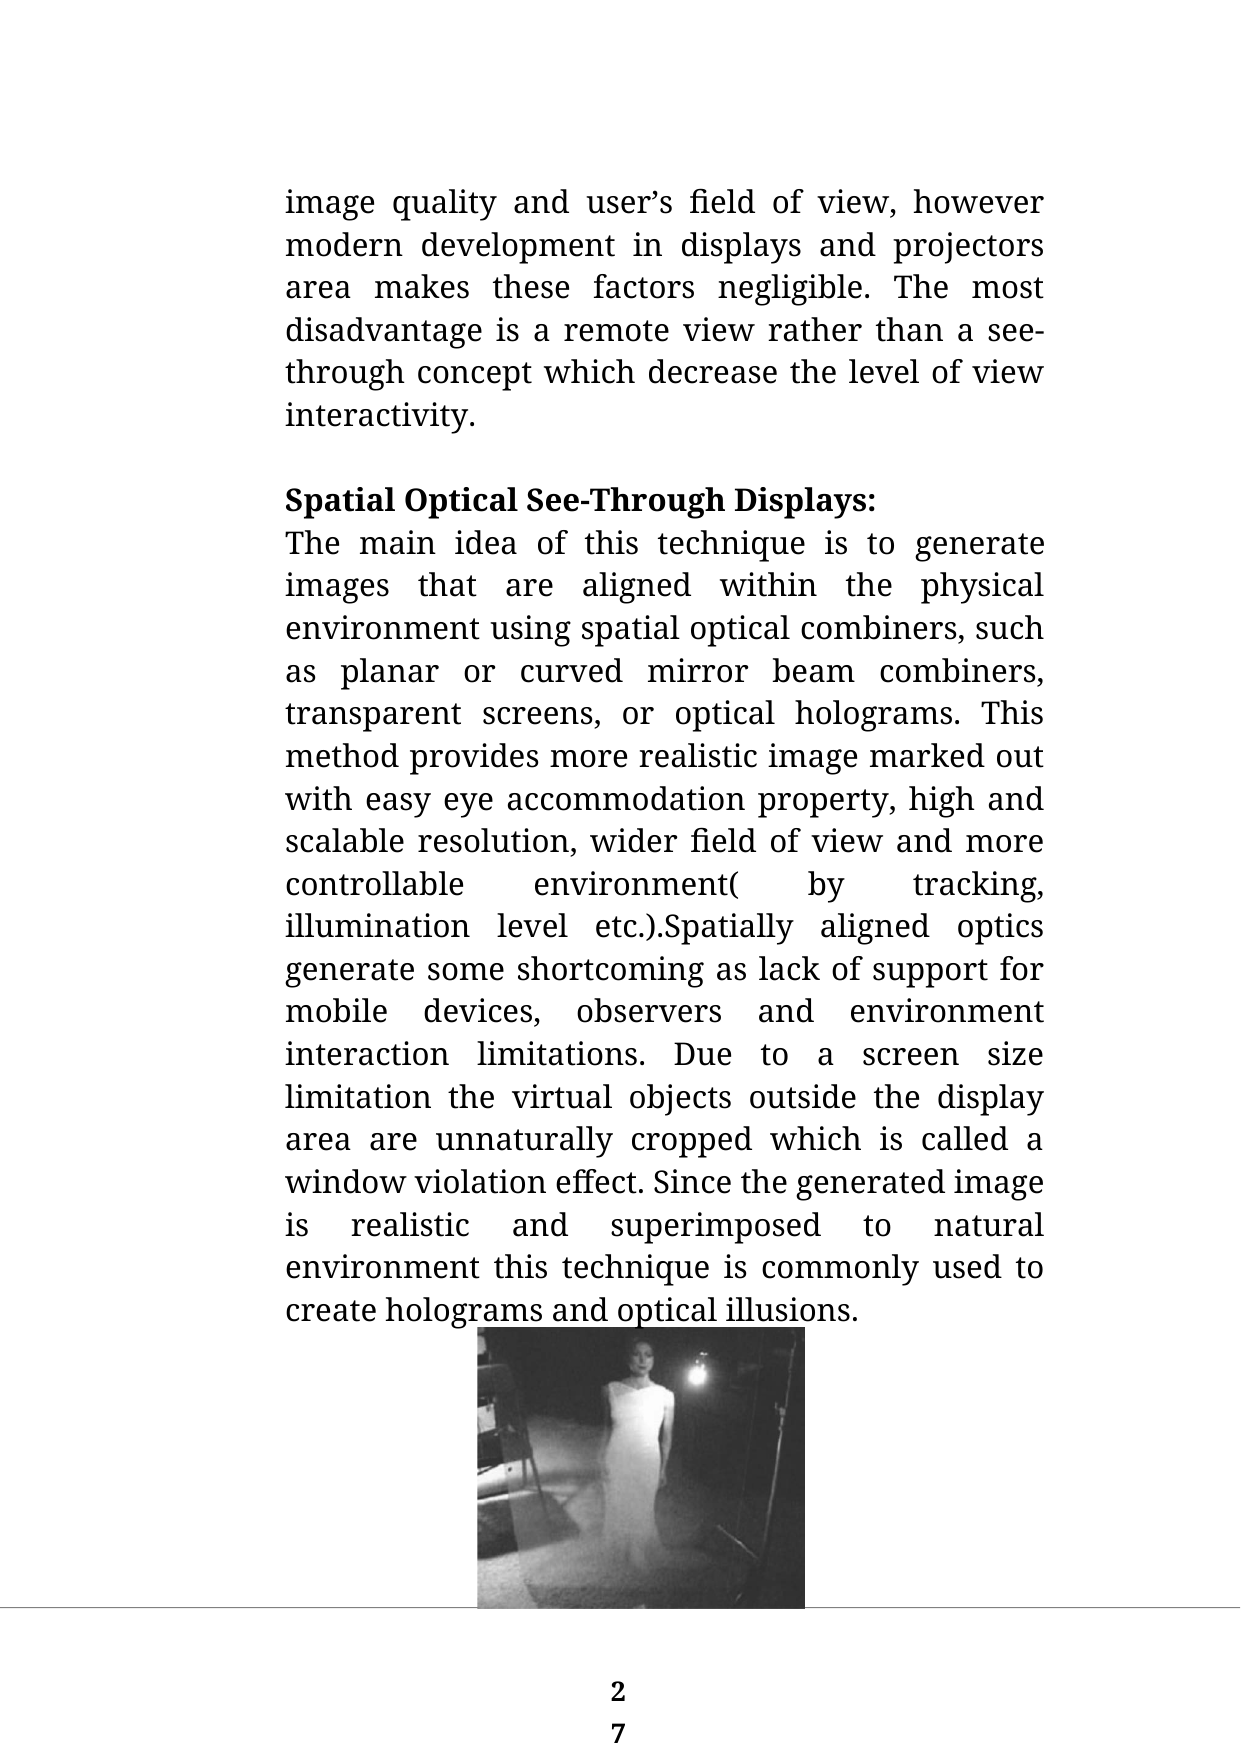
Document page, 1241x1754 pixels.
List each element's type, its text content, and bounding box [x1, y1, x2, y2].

list Spatial Optical See-Through Displays: [285, 478, 1075, 521]
text The main idea of this technique is to generate images that are aligned within the physical environment using spatial optical combiners, such as planar or curved mirror beam combiners, transparent screens, or optical holograms. This method provides more realistic image marked out with easy eye accommodation property, high and scalable resolution, wider field of view and more controllable environment( by tracking, illumination level etc.).Spatially aligned optics generate some shortcoming as lack of support for mobile devices, observers and environment interaction limitations. Due to a screen size limitation the virtual objects outside the display area are unnaturally cropped which is called a window violation effect. Since the generated image is realistic and superimposed to natural environment this technique is commonly used to create holograms and optical illusions. [285, 521, 1045, 1330]
